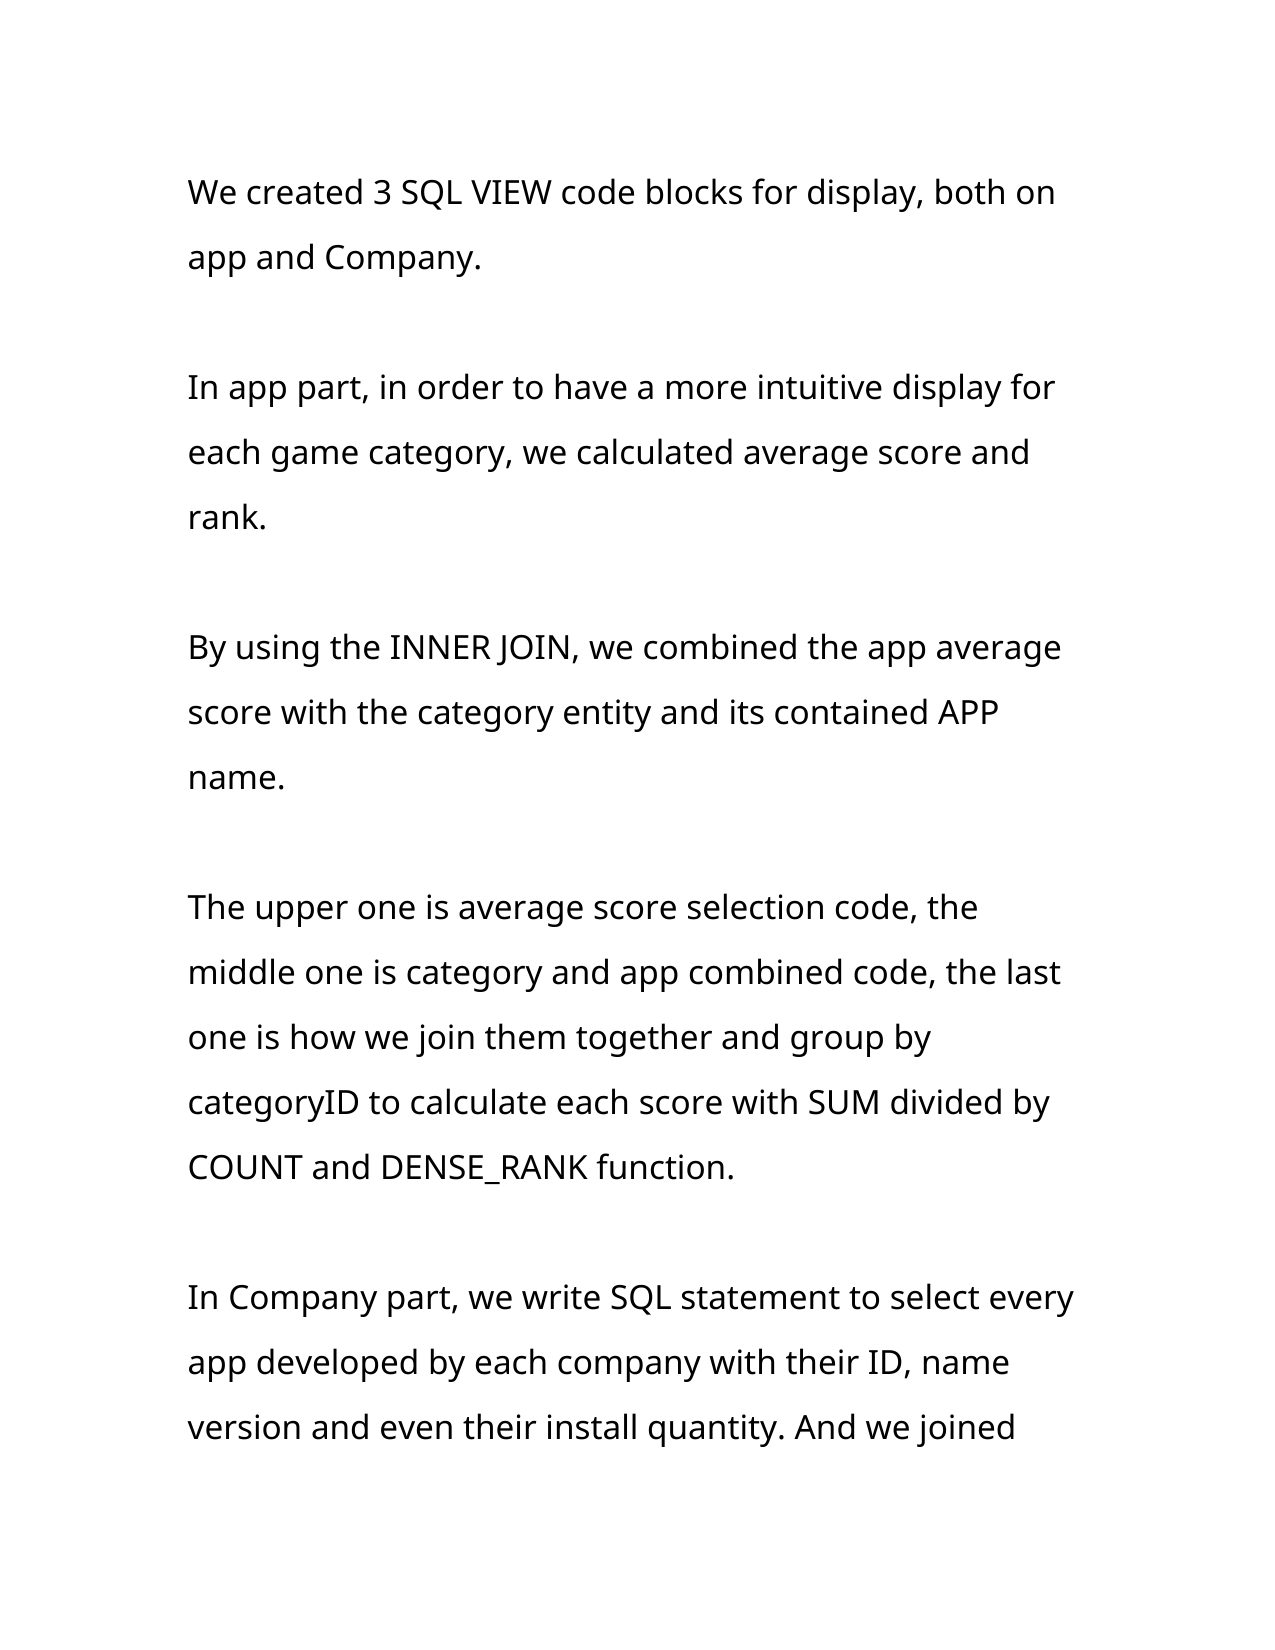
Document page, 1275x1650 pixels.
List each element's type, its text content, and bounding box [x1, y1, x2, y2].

text By using the INNER JOIN, we combined the app average score with the category entity and its contained APP name. [187, 614, 1087, 809]
text We created 3 SQL VIEW code blocks for display, both on app and Company. [187, 159, 1087, 289]
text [187, 1264, 1087, 1459]
text The upper one is average score selection code, the middle one is category and app combined code, the last one is how we join them together and group by categoryID to calculate each score with SUM divided by COUNT and DENSE_RANK function. [187, 874, 1087, 1199]
text In app part, in order to have a more intuitive display for each game category, we calculated average score and rank. [187, 354, 1087, 549]
